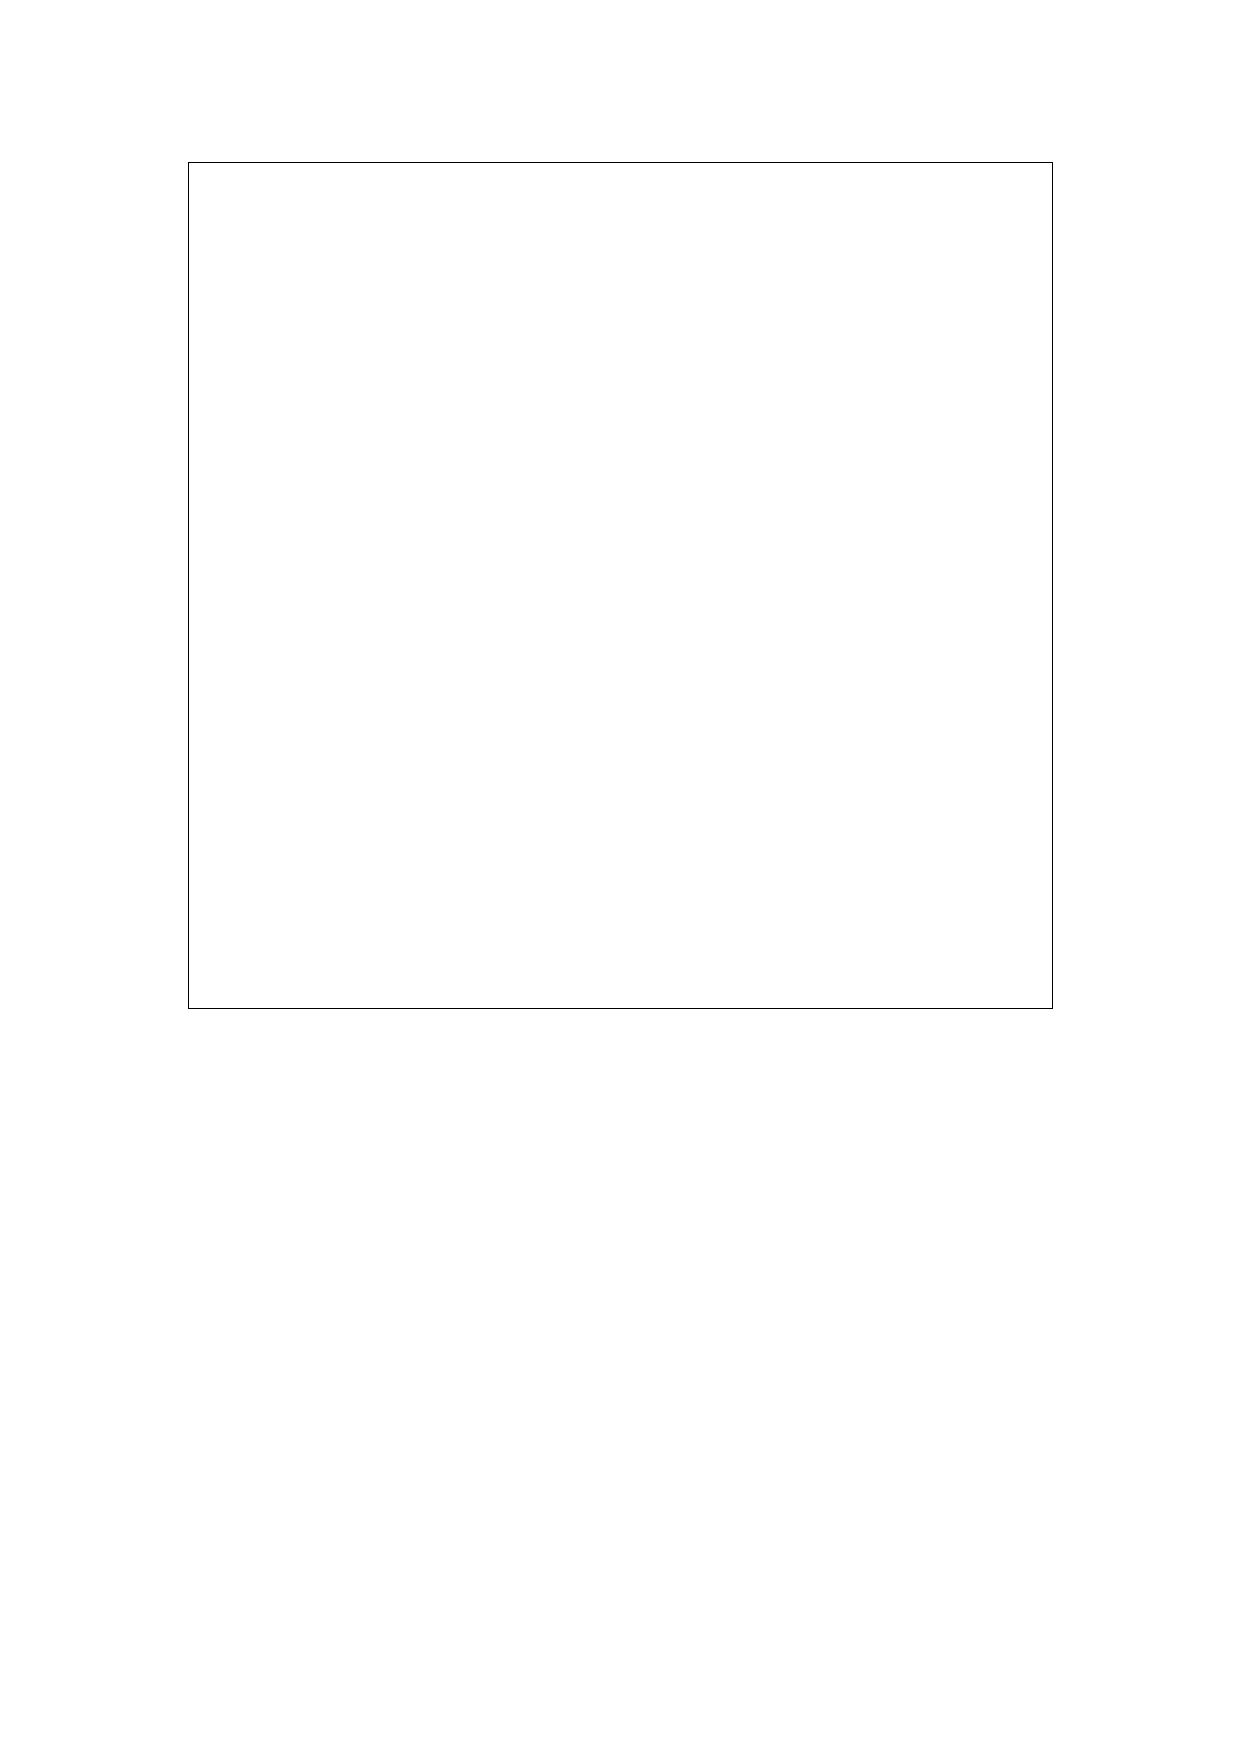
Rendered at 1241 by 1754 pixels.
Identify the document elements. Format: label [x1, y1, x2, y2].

table_cell [189, 163, 1052, 1008]
